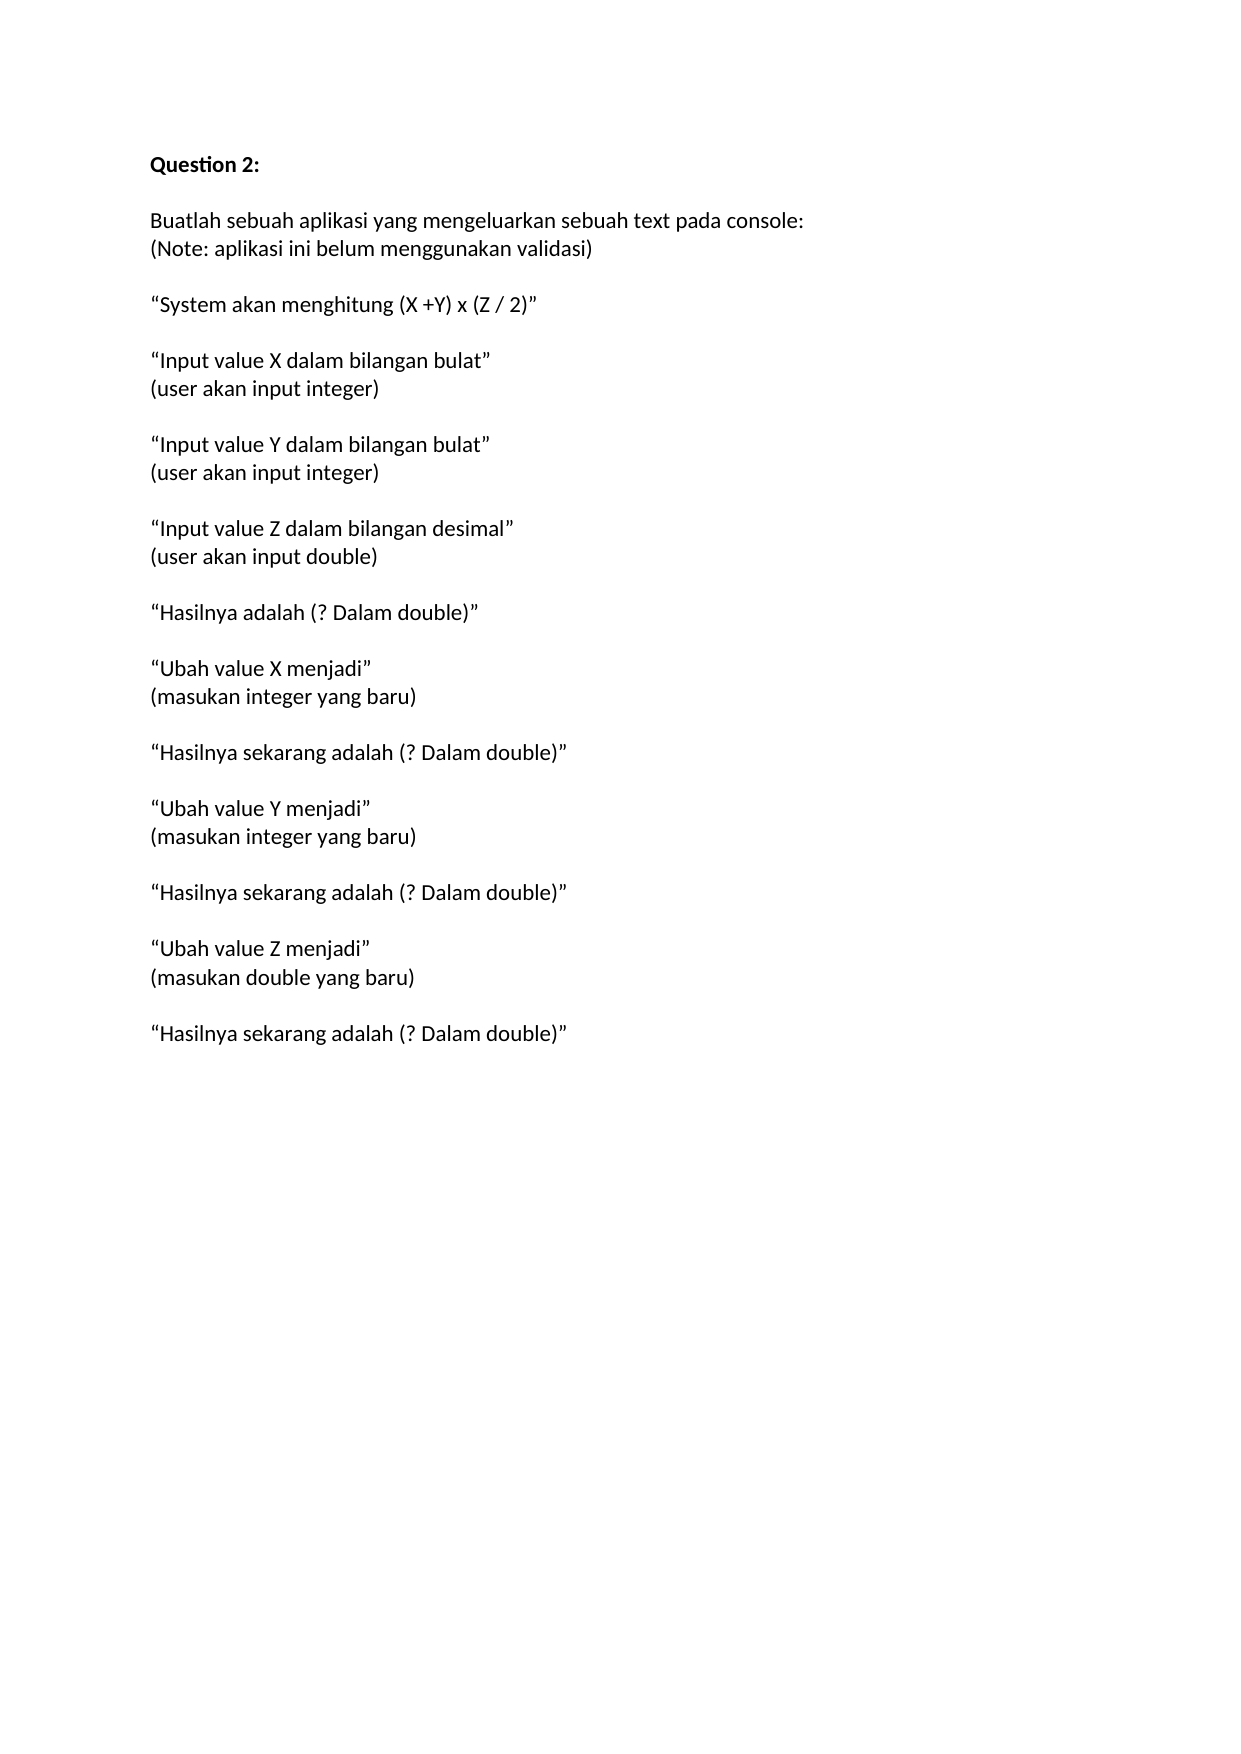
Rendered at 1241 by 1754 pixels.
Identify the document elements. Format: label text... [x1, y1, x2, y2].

text “Ubah value Y menjadi” [150, 794, 1090, 822]
text “Hasilnya sekarang adalah (? Dalam double)” [150, 878, 1090, 907]
text (masukan integer yang baru) [150, 682, 1090, 710]
text “Ubah value X menjadi” [150, 654, 1090, 682]
text “Input value X dalam bilangan bulat” [150, 346, 1090, 374]
text “Input value Z dalam bilangan desimal” [150, 514, 1090, 542]
text (user akan input double) [150, 542, 1090, 570]
text (user akan input integer) [150, 458, 1090, 486]
text “Hasilnya adalah (? Dalam double)” [150, 598, 1090, 626]
text “Hasilnya sekarang adalah (? Dalam double)” [150, 1019, 1090, 1047]
text Question 2: [150, 150, 1090, 178]
text (masukan double yang baru) [150, 963, 1090, 991]
text (user akan input integer) [150, 374, 1090, 402]
text (masukan integer yang baru) [150, 822, 1090, 851]
text Buatlah sebuah aplikasi yang mengeluarkan sebuah text pada console: [150, 206, 1090, 234]
text “Input value Y dalam bilangan bulat” [150, 430, 1090, 458]
text “Hasilnya sekarang adalah (? Dalam double)” [150, 738, 1090, 766]
text (Note: aplikasi ini belum menggunakan validasi) [150, 234, 1090, 262]
text “System akan menghitung (X +Y) x (Z / 2)” [150, 290, 1090, 318]
text “Ubah value Z menjadi” [150, 934, 1090, 963]
